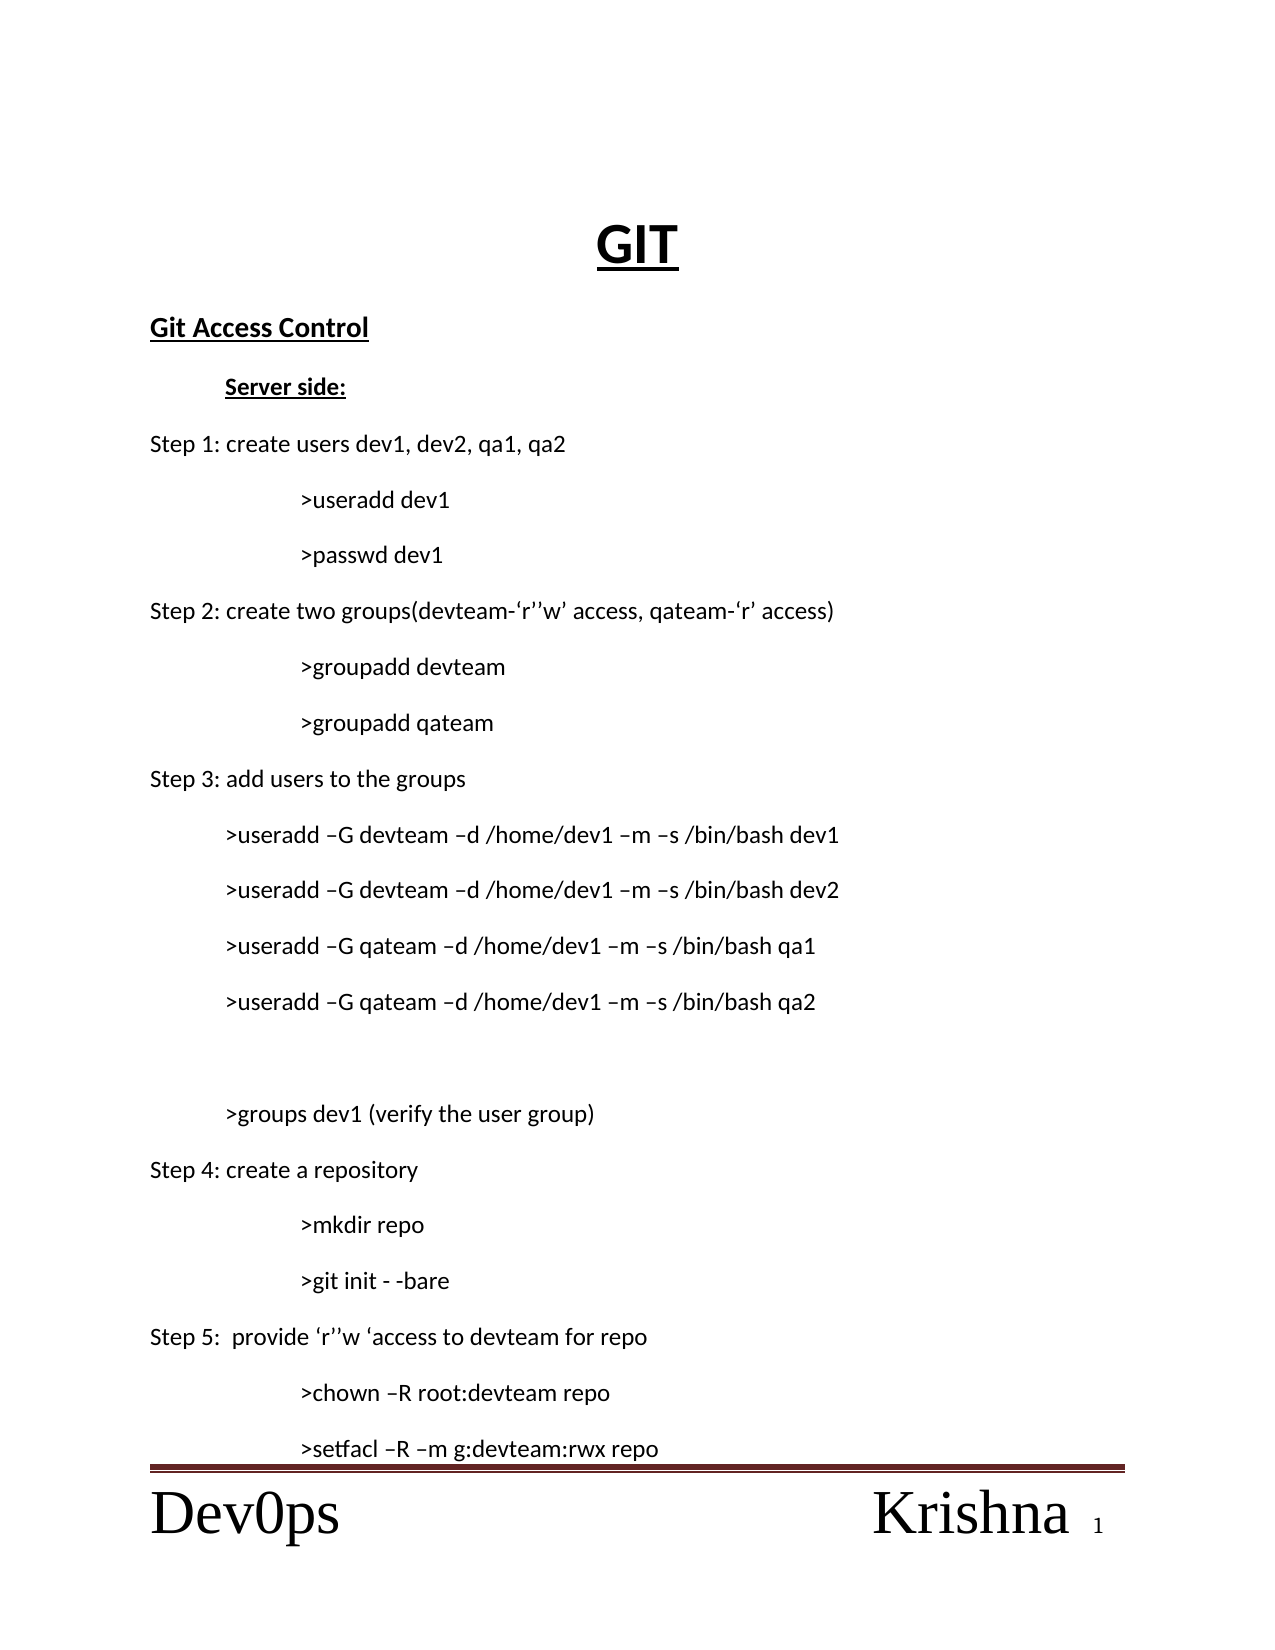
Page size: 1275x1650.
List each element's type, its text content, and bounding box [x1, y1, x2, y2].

text >chown –R root:devteam repo [150, 1377, 1125, 1408]
text >groups dev1 (verify the user group) [150, 1098, 1125, 1128]
text >useradd dev1 [150, 484, 1125, 514]
text >useradd –G devteam –d /home/dev1 –m –s /bin/bash dev1 [150, 819, 1125, 849]
text >groupadd devteam [150, 651, 1125, 682]
text Step 3: add users to the groups [150, 763, 1125, 793]
text Step 2: create two groups(devteam-‘r’’w’ access, qateam-‘r’ access) [150, 595, 1125, 626]
text >groupadd qateam [150, 707, 1125, 738]
text Server side: [150, 371, 1125, 402]
text GIT [150, 207, 1125, 278]
text Git Access Control [150, 309, 1125, 345]
text >useradd –G devteam –d /home/dev1 –m –s /bin/bash dev2 [150, 874, 1125, 905]
text Step 1: create users dev1, dev2, qa1, qa2 [150, 428, 1125, 458]
text Step 4: create a repository [150, 1154, 1125, 1184]
text >mkdir repo [150, 1209, 1125, 1240]
text >git init - -bare [150, 1265, 1125, 1296]
text >passwd dev1 [150, 539, 1125, 570]
text >useradd –G qateam –d /home/dev1 –m –s /bin/bash qa2 [150, 986, 1125, 1017]
text >useradd –G qateam –d /home/dev1 –m –s /bin/bash qa1 [150, 930, 1125, 961]
text Step 5: provide ‘r’’w ‘access to devteam for repo [150, 1321, 1125, 1352]
text >setfacl –R –m g:devteam:rwx repo [150, 1433, 1125, 1463]
